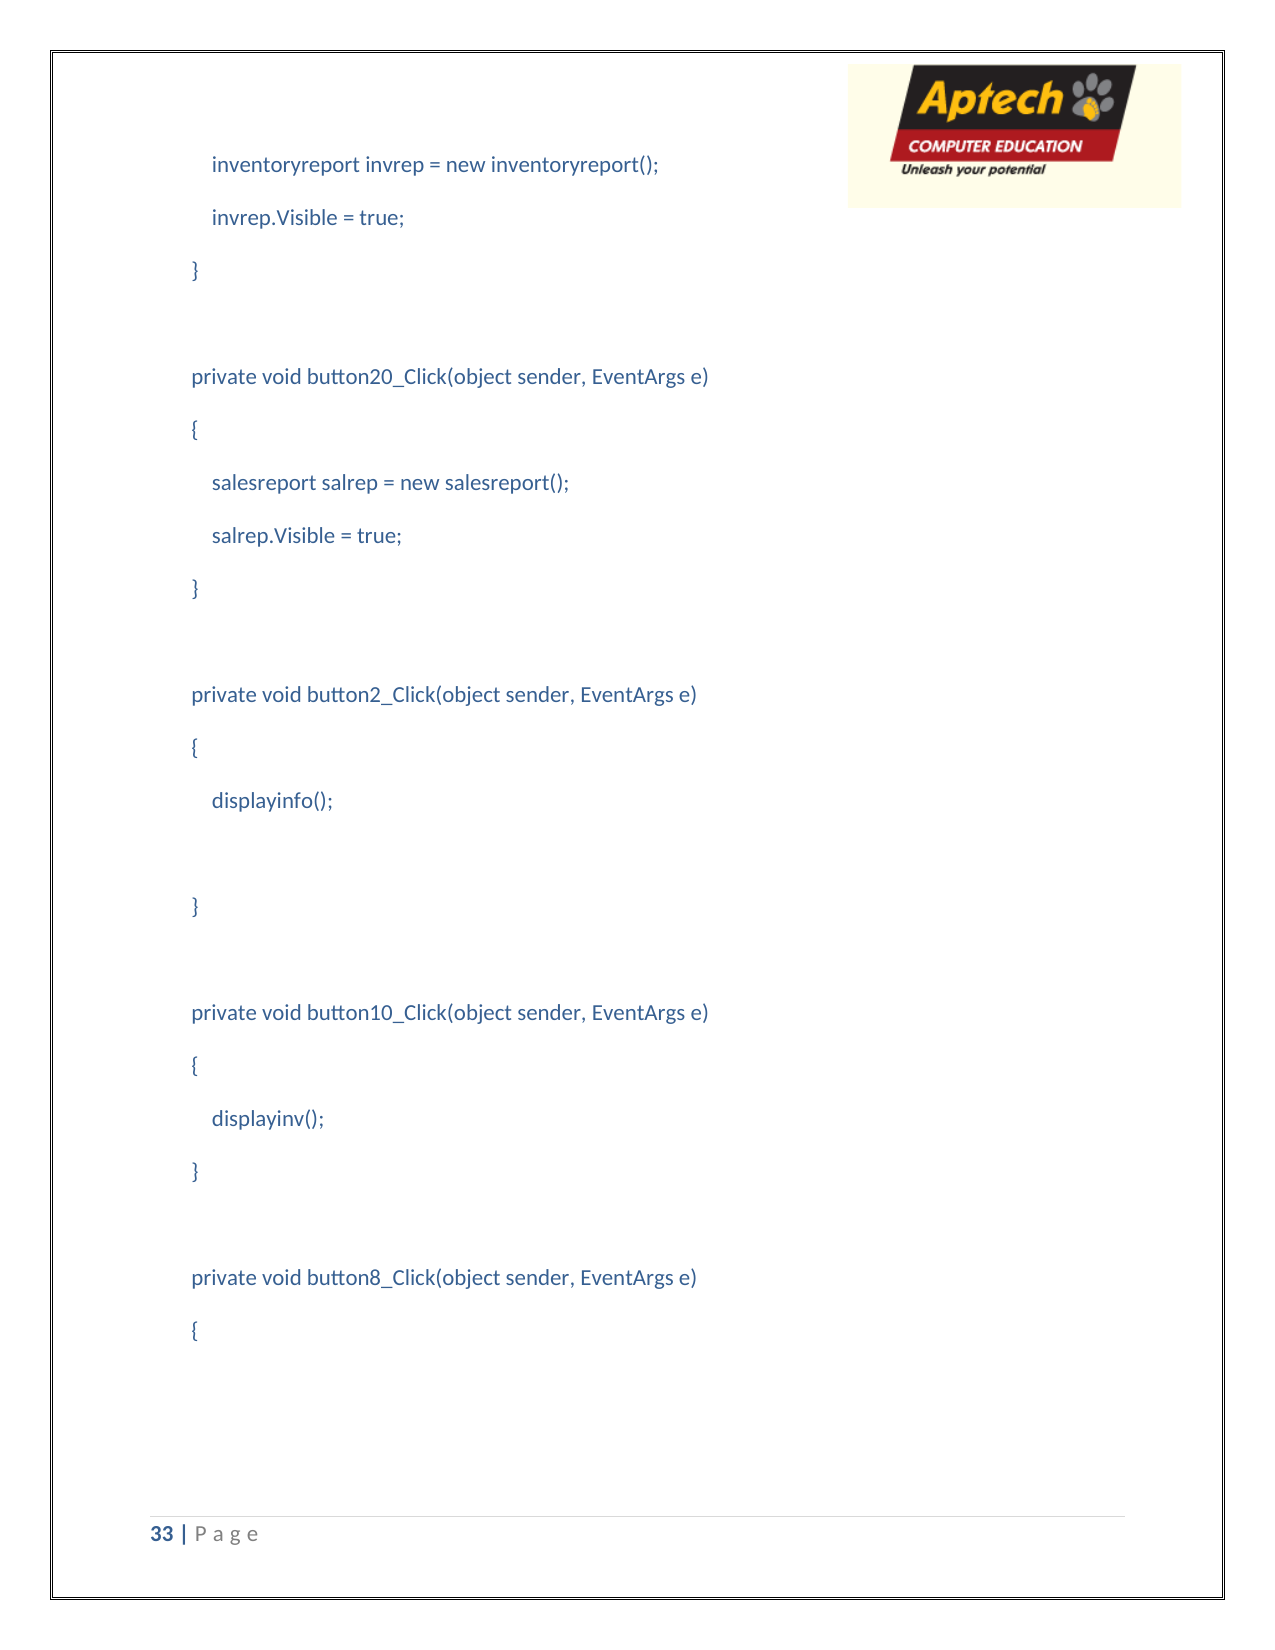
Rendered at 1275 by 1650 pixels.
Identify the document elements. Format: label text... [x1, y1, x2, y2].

text } [150, 574, 1125, 602]
text invrep.Visible = true; [150, 203, 1125, 231]
text private void button2_Click(object sender, EventArgs e) [150, 680, 1125, 708]
text { [150, 415, 1125, 443]
picture [847, 64, 1182, 208]
text private void button20_Click(object sender, EventArgs e) [150, 362, 1125, 390]
text displayinfo(); [150, 786, 1125, 814]
text { [150, 1316, 1125, 1344]
text { [150, 1051, 1125, 1079]
text private void button10_Click(object sender, EventArgs e) [150, 998, 1125, 1026]
text { [150, 733, 1125, 761]
text salrep.Visible = true; [150, 521, 1125, 549]
text inventoryreport invrep = new inventoryreport(); [150, 150, 1125, 178]
text salesreport salrep = new salesreport(); [150, 468, 1125, 496]
text } [150, 256, 1125, 284]
text } [150, 1157, 1125, 1185]
text private void button8_Click(object sender, EventArgs e) [150, 1263, 1125, 1291]
text } [150, 892, 1125, 920]
text displayinv(); [150, 1104, 1125, 1132]
